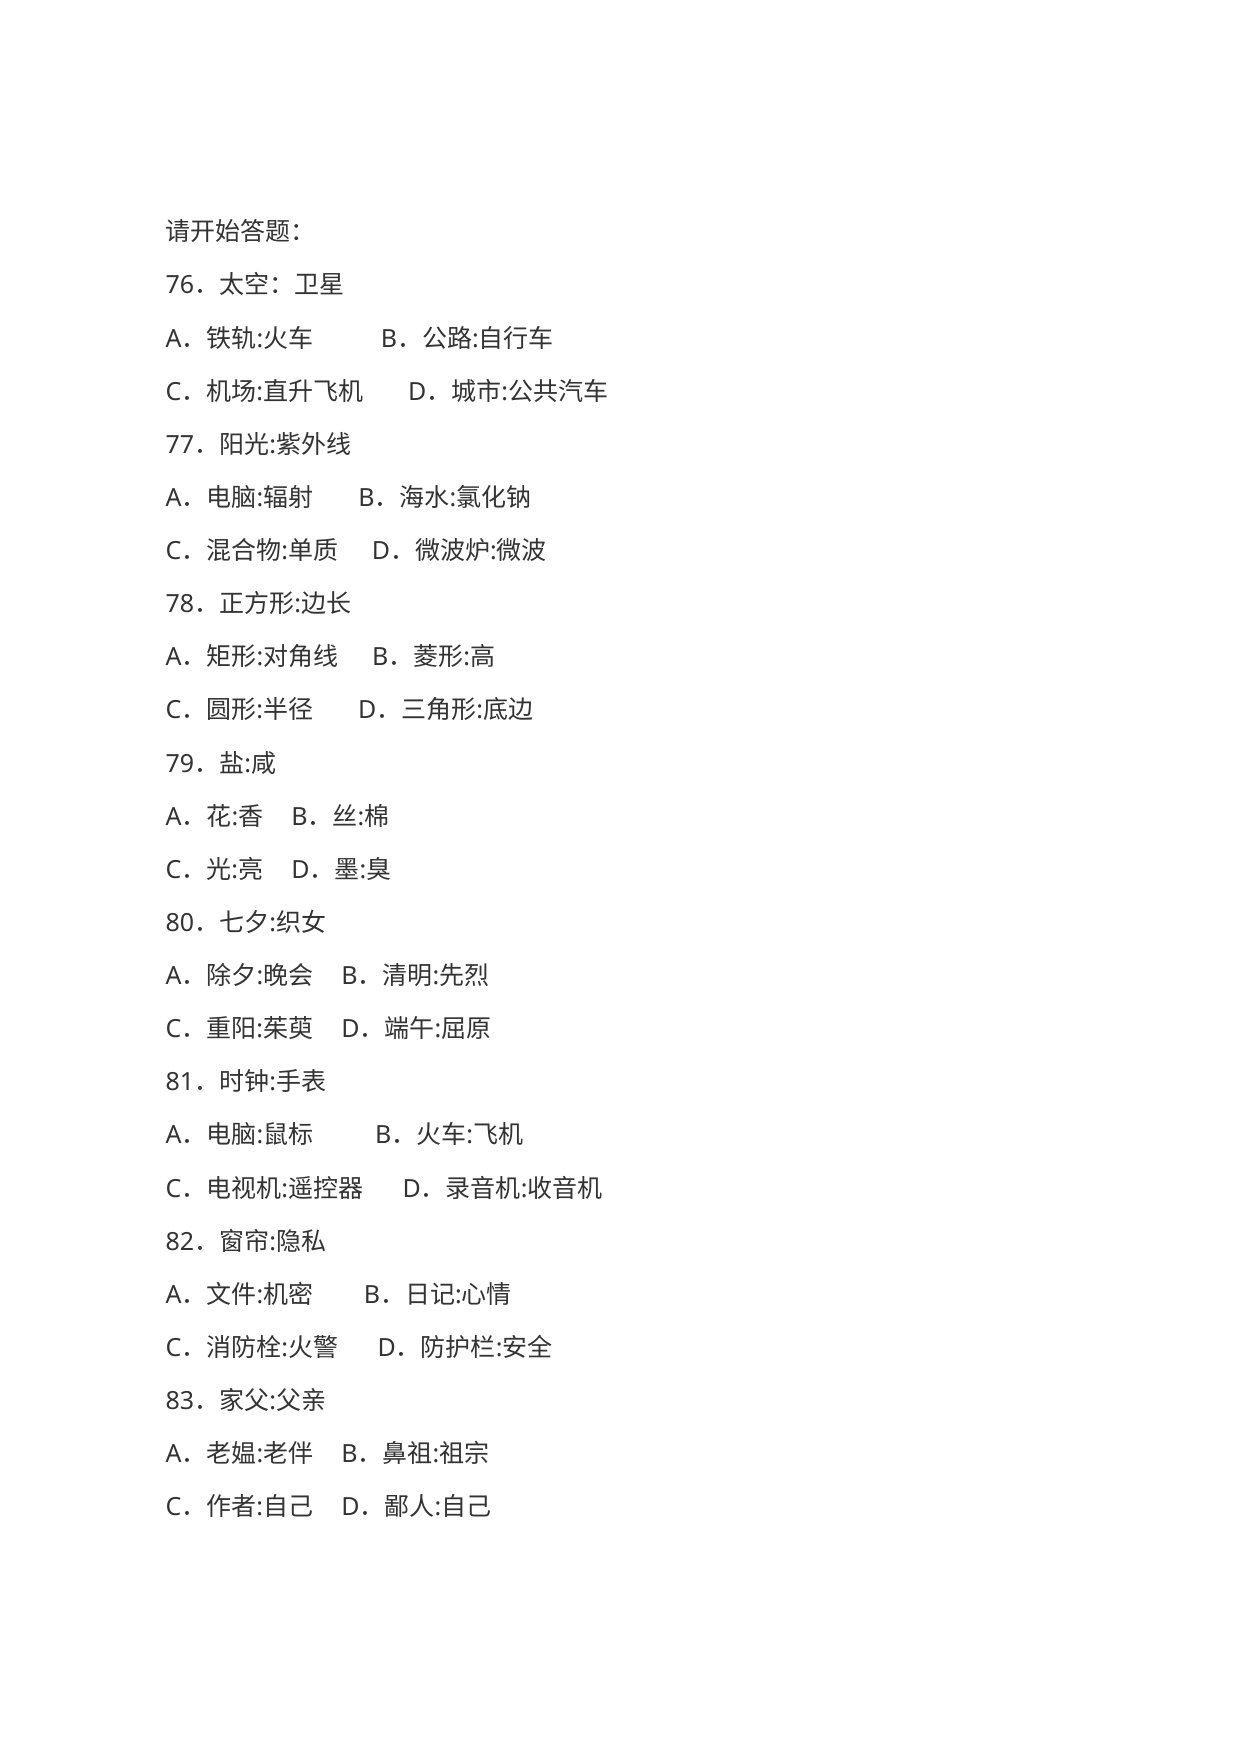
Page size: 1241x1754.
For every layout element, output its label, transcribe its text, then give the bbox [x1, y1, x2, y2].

text 请开始答题： [165, 195, 1087, 248]
text A．花:香 B．丝:棉 [165, 779, 1087, 832]
text C．光:亮 D．墨:臭 [165, 832, 1087, 886]
text A．电脑:鼠标 B．火车:飞机 [165, 1098, 1087, 1151]
text C．作者:自己 D．鄙人:自己 [165, 1470, 1087, 1523]
text 79．盐:咸 [165, 726, 1087, 779]
text C．机场:直升飞机 D．城市:公共汽车 [165, 354, 1087, 407]
text C．消防栓:火警 D．防护栏:安全 [165, 1311, 1087, 1364]
text C．圆形:半径 D．三角形:底边 [165, 673, 1087, 726]
text A．矩形:对角线 B．菱形:高 [165, 620, 1087, 673]
text 81．时钟:手表 [165, 1045, 1087, 1098]
text A．老媪:老伴 B．鼻祖:祖宗 [165, 1417, 1087, 1470]
text 82．窗帘:隐私 [165, 1204, 1087, 1257]
text C．混合物:单质 D．微波炉:微波 [165, 514, 1087, 567]
text C．重阳:茱萸 D．端午:屈原 [165, 992, 1087, 1045]
text 77．阳光:紫外线 [165, 407, 1087, 461]
text C．电视机:遥控器 D．录音机:收音机 [165, 1151, 1087, 1204]
text 80．七夕:织女 [165, 886, 1087, 939]
text 83．家父:父亲 [165, 1364, 1087, 1417]
text A．除夕:晚会 B．清明:先烈 [165, 939, 1087, 992]
text 78．正方形:边长 [165, 567, 1087, 620]
text A．电脑:辐射 B．海水:氯化钠 [165, 461, 1087, 514]
text 76．太空：卫星 [165, 248, 1087, 301]
text A．文件:机密 B．日记:心情 [165, 1257, 1087, 1311]
text A．铁轨:火车 B．公路:自行车 [165, 301, 1087, 354]
